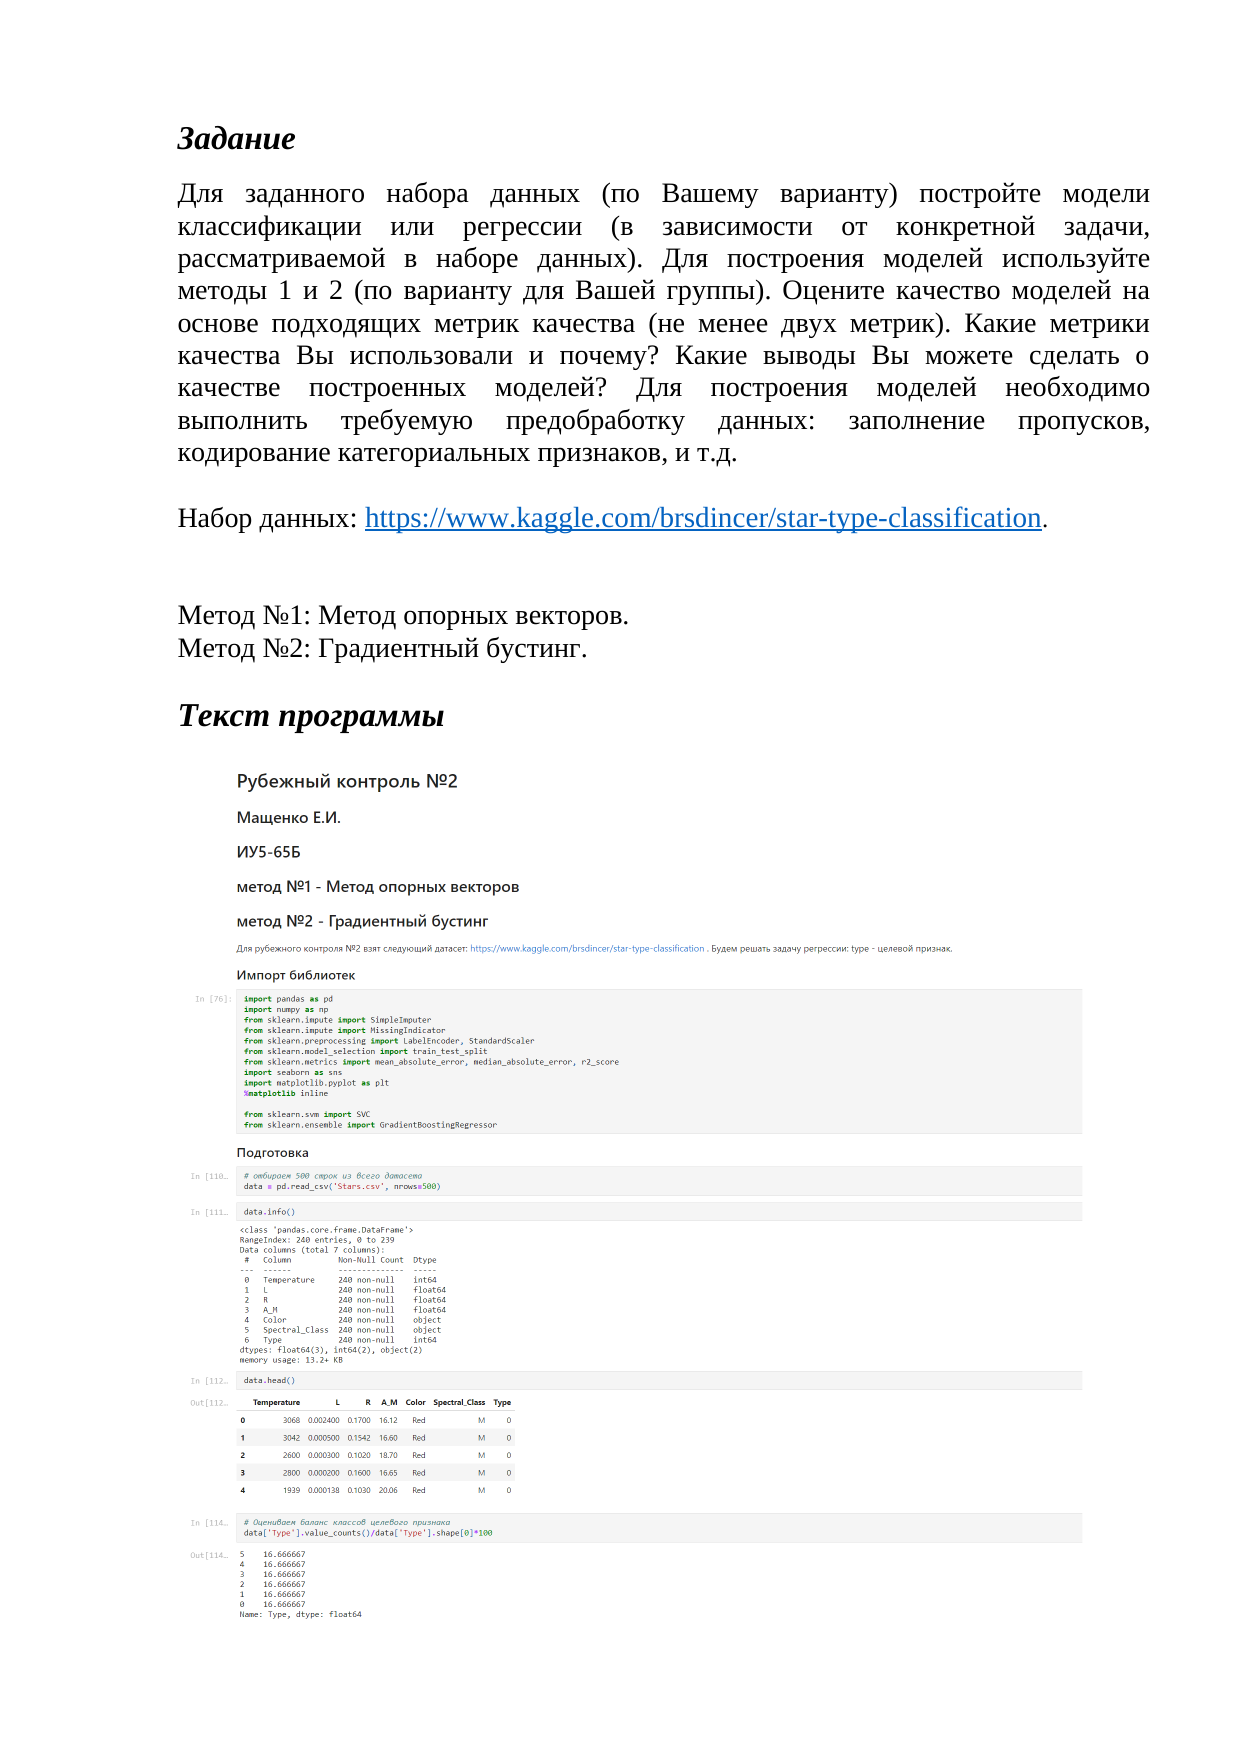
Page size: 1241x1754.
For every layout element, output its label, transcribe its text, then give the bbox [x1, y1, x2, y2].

text Текст программы [177, 696, 1152, 734]
text Задание [177, 118, 1152, 156]
text Метод №2: Градиентный бустинг. [177, 631, 1152, 663]
text Набор данных: https://www.kaggle.com/brsdincer/star-type-classification. [177, 500, 1152, 534]
picture [177, 752, 1083, 1623]
text Для заданного набора данных (по Вашему варианту) постройте модели классификации или регрессии (в зависимости от конкретной задачи, рассматриваемой в наборе данных). Для построения моделей используйте методы 1 и 2 (по варианту для Вашей группы). Оцените качество моделей на основе подходящих метрик качества (не менее двух метрик). Какие метрики качества Вы использовали и почему? Какие выводы Вы можете сделать о качестве построенных моделей? Для построения моделей необходимо выполнить требуемую предобработку данных: заполнение пропусков, кодирование категориальных признаков, и т.д. [177, 176, 1152, 468]
text Метод №1: Метод опорных векторов. [177, 598, 1152, 631]
